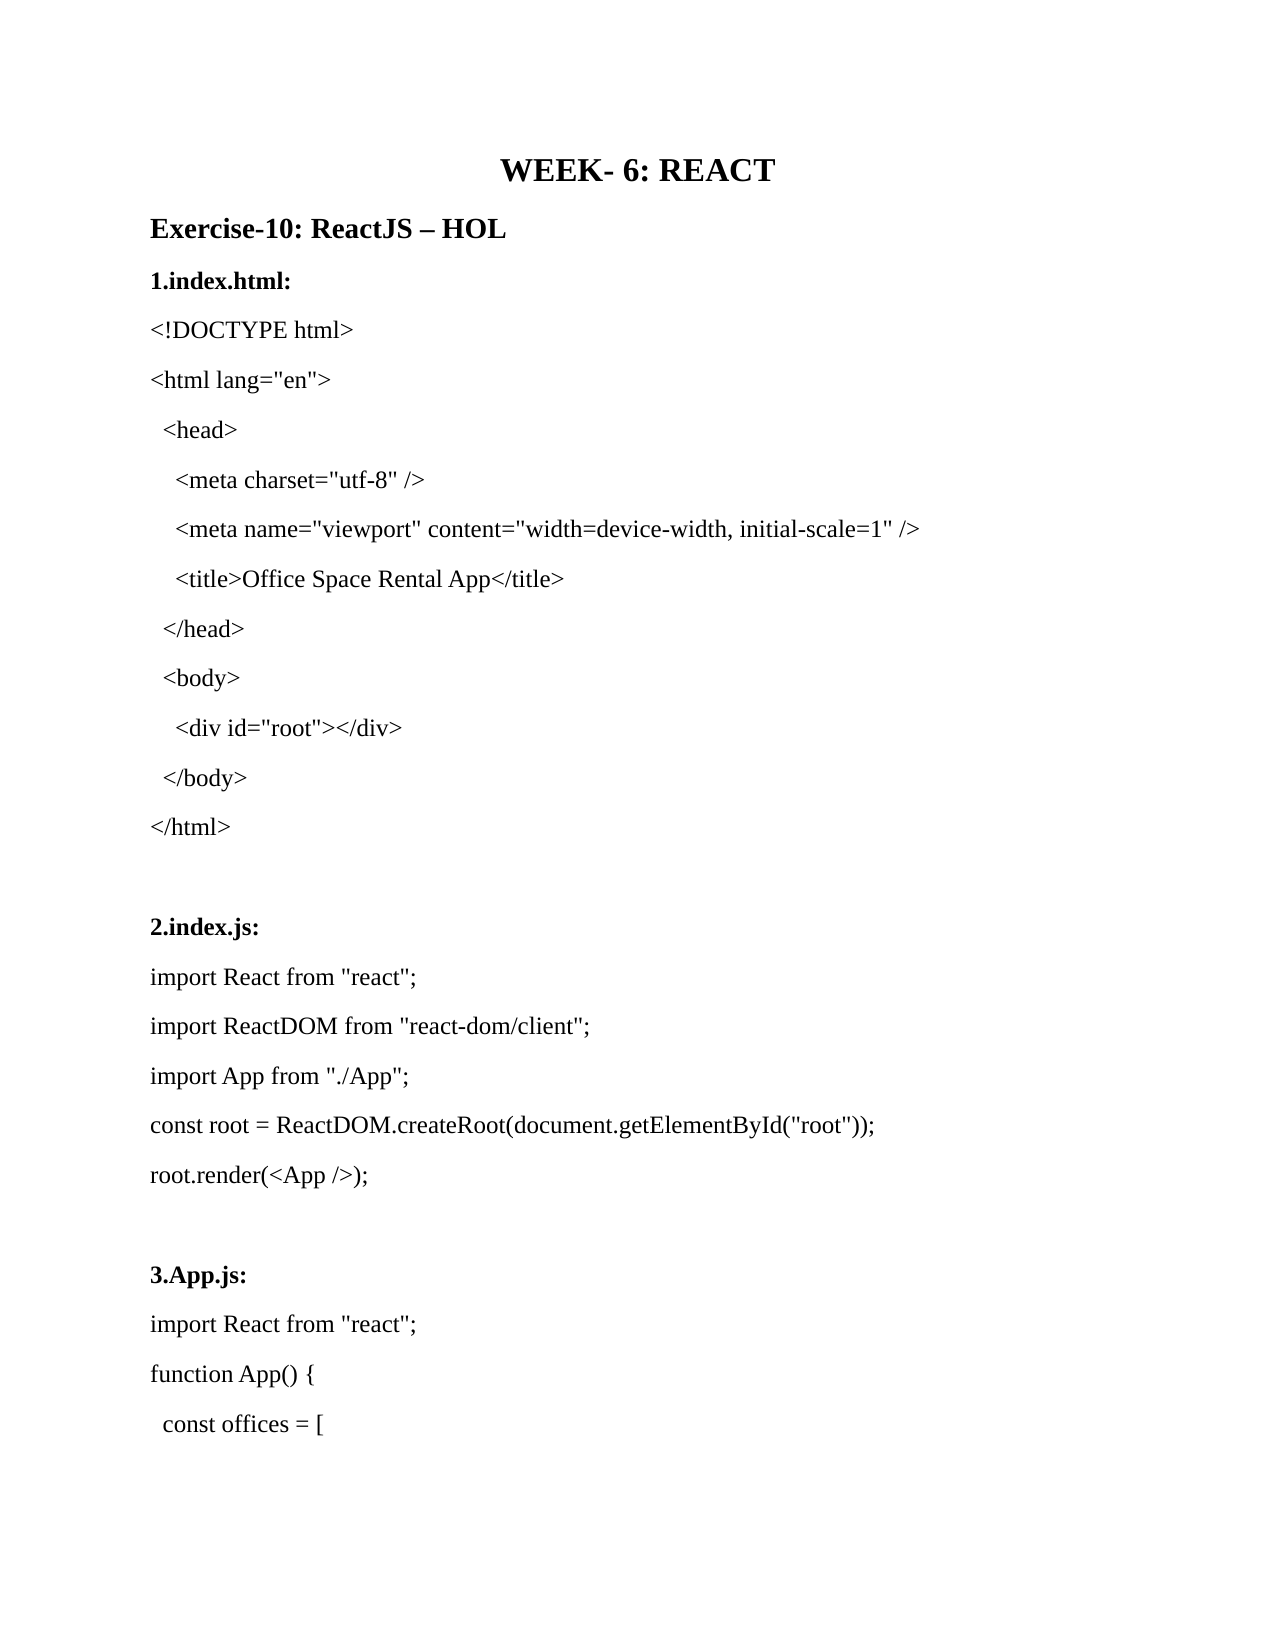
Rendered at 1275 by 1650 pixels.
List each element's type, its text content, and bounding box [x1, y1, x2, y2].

text import React from "react"; [150, 962, 1125, 990]
text <body> [150, 663, 1125, 692]
text <!DOCTYPE html> [150, 316, 1125, 344]
text <html lang="en"> [150, 365, 1125, 394]
text 1.index.html: [150, 266, 1125, 295]
text root.render(<App />); [150, 1160, 1125, 1189]
text import App from "./App"; [150, 1061, 1125, 1090]
text const offices = [ [150, 1409, 1125, 1437]
text <head> [150, 415, 1125, 444]
text <meta charset="utf-8" /> [150, 465, 1125, 493]
text 3.App.js: [150, 1260, 1125, 1288]
text <meta name="viewport" content="width=device-width, initial-scale=1" /> [150, 514, 1125, 543]
text <div id="root"></div> [150, 713, 1125, 742]
text Exercise-10: ReactJS – HOL [150, 211, 1125, 244]
text </html> [150, 812, 1125, 841]
text function App() { [150, 1359, 1125, 1388]
text import ReactDOM from "react-dom/client"; [150, 1011, 1125, 1040]
text </body> [150, 763, 1125, 792]
text WEEK- 6: REACT [150, 150, 1125, 188]
text 2.index.js: [150, 912, 1125, 941]
text <title>Office Space Rental App</title> [150, 564, 1125, 593]
text </head> [150, 614, 1125, 642]
text const root = ReactDOM.createRoot(document.getElementById("root")); [150, 1111, 1125, 1139]
text import React from "react"; [150, 1309, 1125, 1338]
